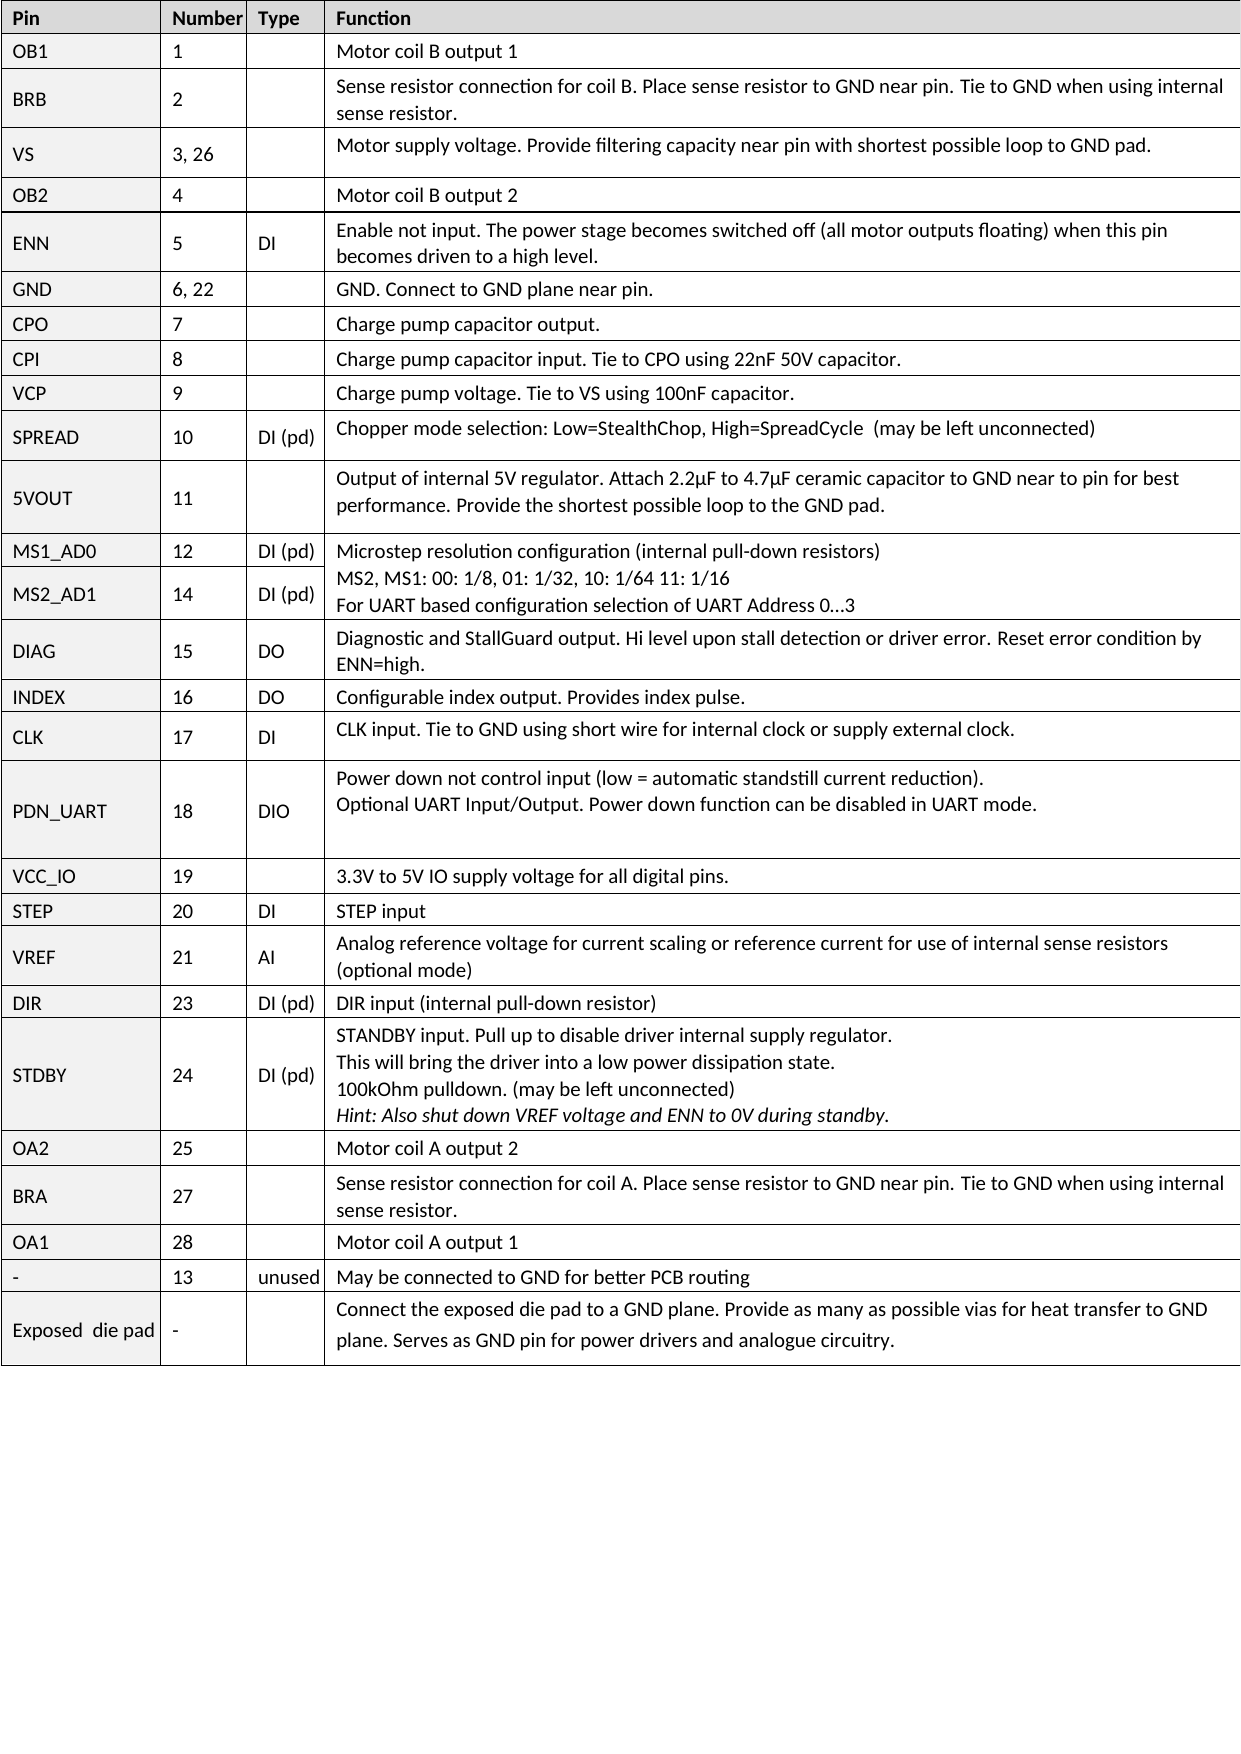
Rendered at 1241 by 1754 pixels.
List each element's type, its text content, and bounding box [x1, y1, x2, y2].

table_cell BRA [2, 1166, 160, 1224]
table_header Number [161, 1, 246, 33]
table_cell 20 [161, 894, 246, 925]
table_cell 9 [161, 376, 246, 410]
table_cell Charge pump voltage. Tie to VS using 100nF capacitor. [325, 376, 1240, 410]
table_cell Motor coil A output 2 [325, 1131, 1240, 1164]
table_cell CPO [2, 307, 160, 340]
table_cell - [2, 1260, 160, 1291]
table_cell SPREAD [2, 411, 160, 460]
table_cell PDN_UART [2, 761, 160, 858]
table_cell DIO [247, 761, 324, 858]
table_cell BRB [2, 69, 160, 127]
table_cell [247, 461, 324, 533]
table_cell [247, 307, 324, 340]
table_cell CLK input. Tie to GND using short wire for internal clock or supply external clock. [325, 712, 1240, 760]
table_cell [247, 34, 324, 68]
table_cell [247, 1225, 324, 1259]
table_cell 21 [161, 926, 246, 984]
table_cell Motor coil B output 2 [325, 178, 1240, 211]
table_cell 7 [161, 307, 246, 340]
table_cell OA2 [2, 1131, 160, 1164]
table_cell STDBY [2, 1018, 160, 1130]
table_cell 12 [161, 534, 246, 566]
table_cell 17 [161, 712, 246, 760]
table_cell [247, 272, 324, 306]
table_cell STEP [2, 894, 160, 925]
table_cell VREF [2, 926, 160, 984]
table_cell 10 [161, 411, 246, 460]
table_cell CPI [2, 341, 160, 375]
table_cell DIR [2, 986, 160, 1017]
table_cell Motor supply voltage. Provide filtering capacity near pin with shortest possible loop to GND pad. [325, 128, 1240, 177]
table_cell Analog reference voltage for current scaling or reference current for use of internal sense resistors (optional mode) [325, 926, 1240, 984]
table_cell 15 [161, 620, 246, 678]
table_cell STANDBY input. Pull up to disable driver internal supply regulator. This will bring the driver into a low power dissipation state. 100kOhm pulldown. (may be left unconnected) Hint: Also shut down VREF voltage and ENN to 0V during standby. [325, 1018, 1240, 1130]
table_cell Diagnostic and StallGuard output. Hi level upon stall detection or driver error. Reset error condition by ENN=high. [325, 620, 1240, 678]
table_cell MS2_AD1 [2, 567, 160, 619]
table_cell [247, 1131, 324, 1164]
table_cell DO [247, 620, 324, 678]
table_cell 23 [161, 986, 246, 1017]
table_cell Output of internal 5V regulator. Attach 2.2µF to 4.7µF ceramic capacitor to GND near to pin for best performance. Provide the shortest possible loop to the GND pad. [325, 461, 1240, 533]
table_cell STEP input [325, 894, 1240, 925]
table_cell DI (pd) [247, 567, 324, 619]
table_cell 2 [161, 69, 246, 127]
table_cell DIR input (internal pull-down resistor) [325, 986, 1240, 1017]
table_cell Enable not input. The power stage becomes switched off (all motor outputs floating) when this pin becomes driven to a high level. [325, 213, 1240, 271]
table_cell 1 [161, 34, 246, 68]
table_cell Microstep resolution configuration (internal pull-down resistors) MS2, MS1: 00: 1/8, 01: 1/32, 10: 1/64 11: 1/16 For UART based configuration selection of UART Address 0…3 [325, 534, 1240, 619]
table_cell DI (pd) [247, 986, 324, 1017]
table_cell 5 [161, 213, 246, 271]
table_cell DI (pd) [247, 1018, 324, 1130]
table_cell Motor coil B output 1 [325, 34, 1240, 68]
table_cell VCC_IO [2, 859, 160, 893]
table_cell DO [247, 680, 324, 711]
table_cell [247, 1166, 324, 1224]
table_cell [247, 376, 324, 410]
table_cell 6, 22 [161, 272, 246, 306]
table_cell Exposed die pad [2, 1292, 160, 1364]
table_cell DI [247, 712, 324, 760]
table_cell 5VOUT [2, 461, 160, 533]
table_cell Motor coil A output 1 [325, 1225, 1240, 1259]
table_cell MS1_AD0 [2, 534, 160, 566]
table_cell DI (pd) [247, 534, 324, 566]
table_cell unused [247, 1260, 324, 1291]
table_cell DI [247, 213, 324, 271]
table_cell 13 [161, 1260, 246, 1291]
table_cell 16 [161, 680, 246, 711]
table_cell CLK [2, 712, 160, 760]
table_cell [247, 1292, 324, 1364]
table_cell 14 [161, 567, 246, 619]
table_cell 4 [161, 178, 246, 211]
table_cell [247, 341, 324, 375]
table_cell AI [247, 926, 324, 984]
table_cell - [161, 1292, 246, 1364]
table_cell 18 [161, 761, 246, 858]
table_cell DIAG [2, 620, 160, 678]
table_cell 28 [161, 1225, 246, 1259]
table_cell DI (pd) [247, 411, 324, 460]
table_header Type [247, 1, 324, 33]
table_cell 3.3V to 5V IO supply voltage for all digital pins. [325, 859, 1240, 893]
table_cell GND [2, 272, 160, 306]
table_cell Sense resistor connection for coil A. Place sense resistor to GND near pin. Tie to GND when using internal sense resistor. [325, 1166, 1240, 1224]
table_cell Configurable index output. Provides index pulse. [325, 680, 1240, 711]
table_cell May be connected to GND for better PCB routing [325, 1260, 1240, 1291]
table_cell Charge pump capacitor input. Tie to CPO using 22nF 50V capacitor. [325, 341, 1240, 375]
table_cell OB1 [2, 34, 160, 68]
table_cell OB2 [2, 178, 160, 211]
table_cell [247, 859, 324, 893]
table_cell 25 [161, 1131, 246, 1164]
table_cell Chopper mode selection: Low=StealthChop, High=SpreadCycle (may be left unconnected) [325, 411, 1240, 460]
table_cell VS [2, 128, 160, 177]
table_cell GND. Connect to GND plane near pin. [325, 272, 1240, 306]
table_cell Connect the exposed die pad to a GND plane. Provide as many as possible vias for heat transfer to GND plane. Serves as GND pin for power drivers and analogue circuitry. [325, 1292, 1240, 1364]
table_header Function [325, 1, 1240, 33]
table_cell 19 [161, 859, 246, 893]
table_cell OA1 [2, 1225, 160, 1259]
table_cell [247, 178, 324, 211]
table_header Pin [2, 1, 160, 33]
table_cell 11 [161, 461, 246, 533]
table_cell Power down not control input (low = automatic standstill current reduction). Optional UART Input/Output. Power down function can be disabled in UART mode. [325, 761, 1240, 858]
table_cell Sense resistor connection for coil B. Place sense resistor to GND near pin. Tie to GND when using internal sense resistor. [325, 69, 1240, 127]
table_cell 3, 26 [161, 128, 246, 177]
table_cell DI [247, 894, 324, 925]
table_cell INDEX [2, 680, 160, 711]
table_cell 27 [161, 1166, 246, 1224]
table_cell [247, 69, 324, 127]
table_cell ENN [2, 213, 160, 271]
table_cell 8 [161, 341, 246, 375]
table_cell 24 [161, 1018, 246, 1130]
table_cell Charge pump capacitor output. [325, 307, 1240, 340]
table_cell [247, 128, 324, 177]
table_cell VCP [2, 376, 160, 410]
